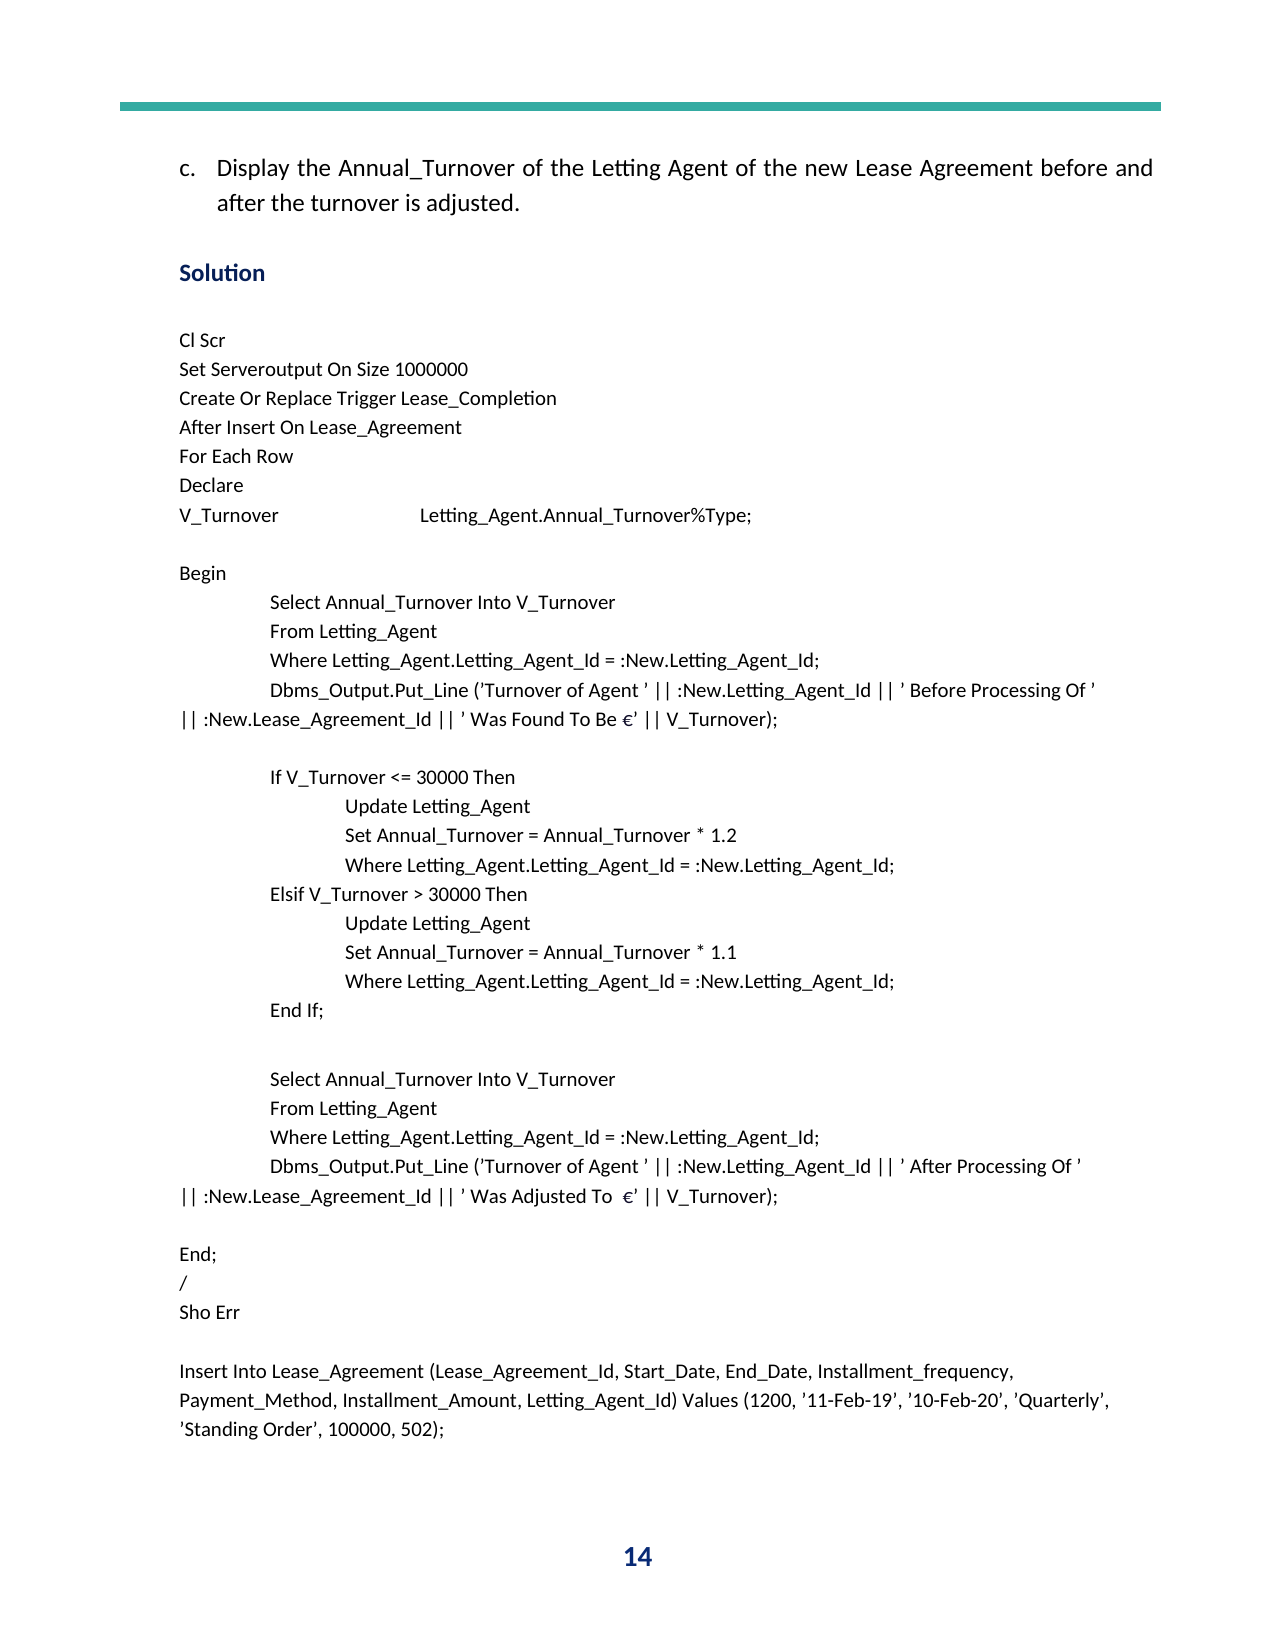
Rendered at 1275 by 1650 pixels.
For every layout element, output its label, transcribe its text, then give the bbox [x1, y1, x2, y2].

text Where Letting_Agent.Letting_Agent_Id = :New.Letting_Agent_Id; [179, 1124, 1155, 1150]
text Set Annual_Turnover = Annual_Turnover * 1.2 [179, 823, 1155, 848]
text Set Annual_Turnover = Annual_Turnover * 1.1 [179, 939, 1155, 965]
text Dbms_Output.Put_Line (’Turnover of Agent ’ || :New.Letting_Agent_Id || ’ After Processing Of ’ || :New.Lease_Agreement_Id || ’ Was Adjusted To €’ || V_Turnover); [179, 1154, 1155, 1208]
text Dbms_Output.Put_Line (’Turnover of Agent ’ || :New.Letting_Agent_Id || ’ Before Processing Of ’ || :New.Lease_Agreement_Id || ’ Was Found To Be €’ || V_Turnover); [179, 677, 1155, 731]
list Display the Annual_Turnover of the Letting Agent of the new Lease Agreement before and after the turnover is adjusted. [179, 152, 1155, 217]
text Create Or Replace Trigger Lease_Completion [179, 385, 1155, 411]
text Insert Into Lease_Agreement (Lease_Agreement_Id, Start_Date, End_Date, Installment_frequency, Payment_Method, Installment_Amount, Letting_Agent_Id) Values (1200, ’11-Feb-19’, ’10-Feb-20’, ’Quarterly’, ’Standing Order’, 100000, 502); [179, 1358, 1155, 1442]
text Where Letting_Agent.Letting_Agent_Id = :New.Letting_Agent_Id; [179, 968, 1155, 994]
text Update Letting_Agent [179, 910, 1155, 936]
text Begin [179, 560, 1155, 586]
text Elsif V_Turnover > 30000 Then [179, 881, 1155, 906]
text Cl Scr [179, 327, 1155, 352]
text Select Annual_Turnover Into V_Turnover [179, 589, 1155, 615]
text From Letting_Agent [179, 1095, 1155, 1121]
text Sho Err [179, 1299, 1155, 1325]
text Solution [179, 257, 1155, 287]
text V_Turnover Letting_Agent.Annual_Turnover%Type; [179, 502, 1155, 527]
text Set Serveroutput On Size 1000000 [179, 356, 1155, 381]
text Select Annual_Turnover Into V_Turnover [179, 1066, 1155, 1092]
text Where Letting_Agent.Letting_Agent_Id = :New.Letting_Agent_Id; [179, 852, 1155, 877]
text Update Letting_Agent [179, 793, 1155, 819]
text End; [179, 1241, 1155, 1267]
text If V_Turnover <= 30000 Then [179, 764, 1155, 790]
text For Each Row [179, 443, 1155, 469]
text / [179, 1270, 1155, 1296]
text After Insert On Lease_Agreement [179, 414, 1155, 440]
text End If; [179, 998, 1155, 1023]
text From Letting_Agent [179, 618, 1155, 644]
text Where Letting_Agent.Letting_Agent_Id = :New.Letting_Agent_Id; [179, 648, 1155, 673]
text Declare [179, 473, 1155, 498]
